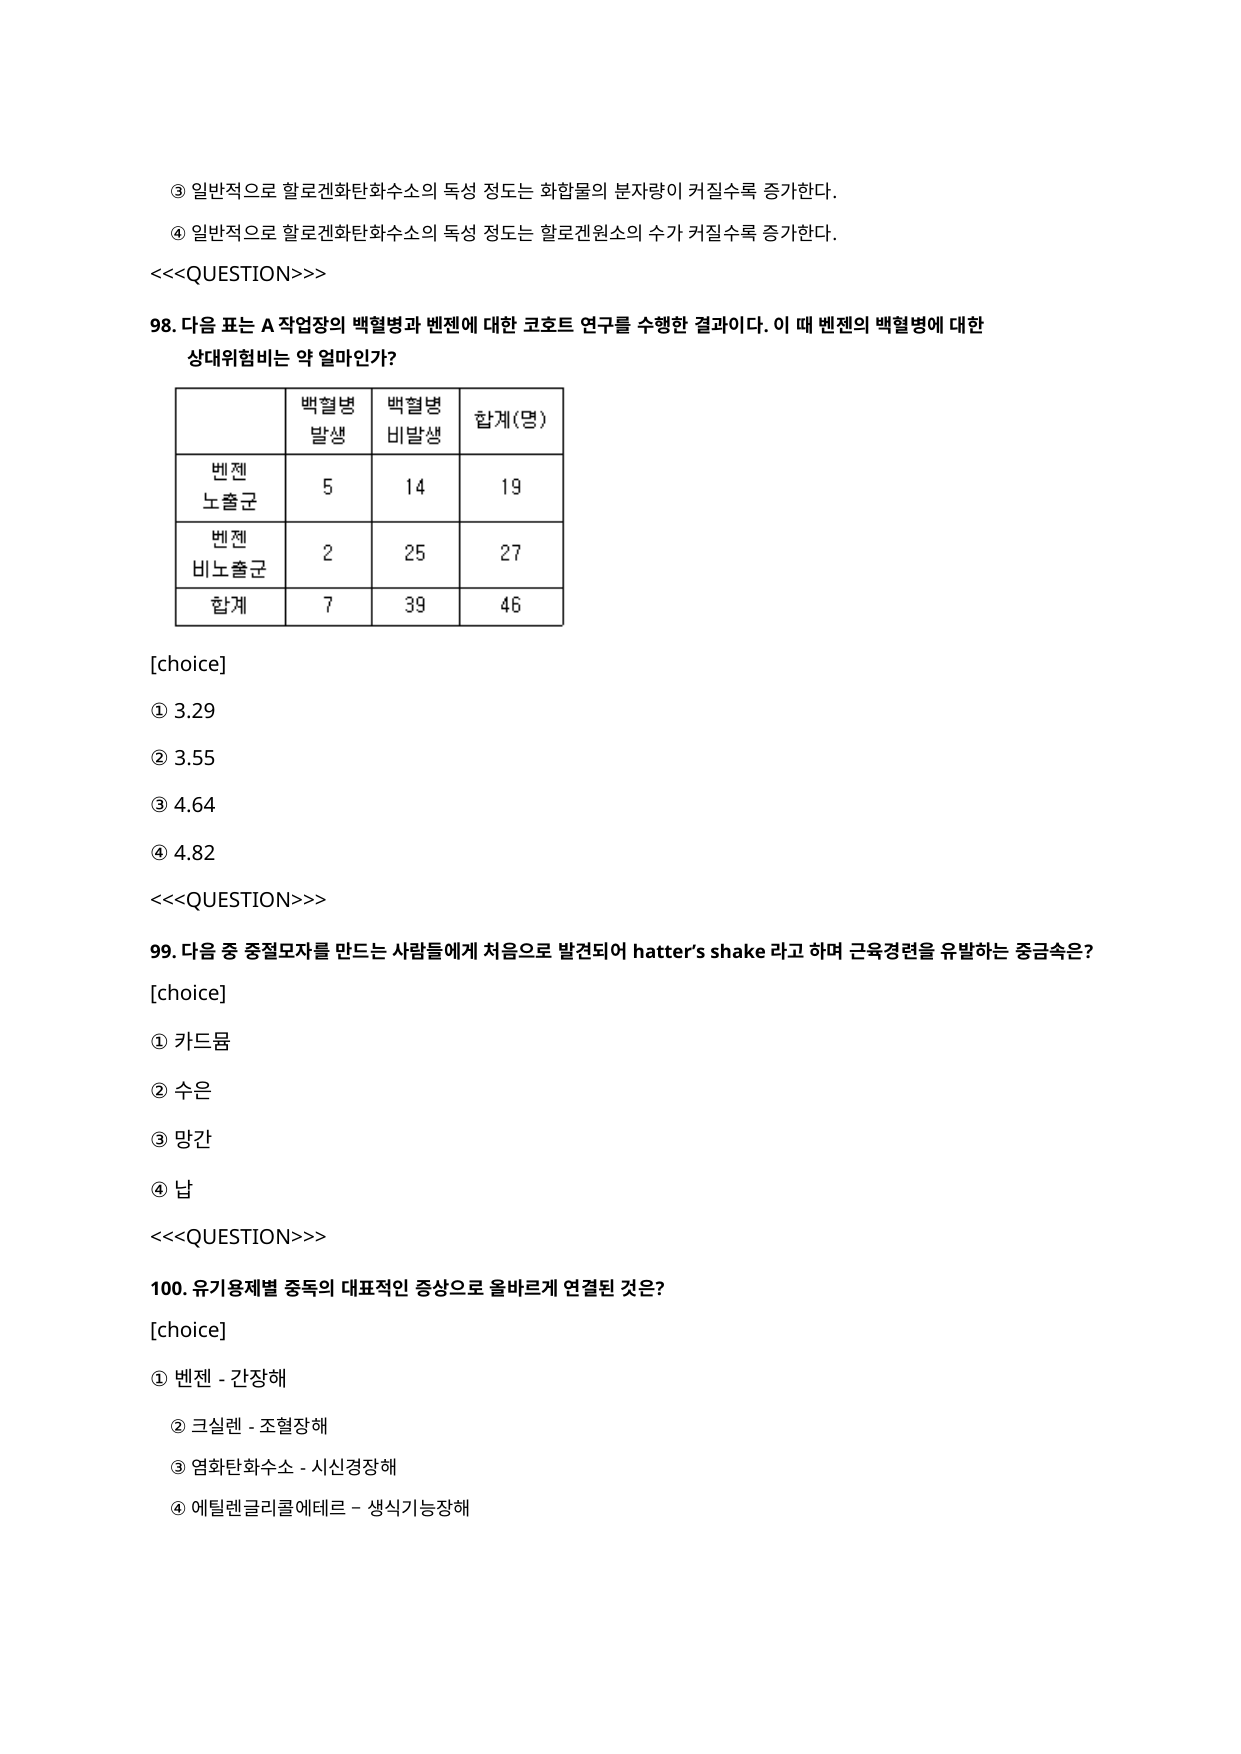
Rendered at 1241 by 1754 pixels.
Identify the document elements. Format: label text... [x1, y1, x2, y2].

text ① 카드뮴 [150, 1025, 1090, 1055]
picture [169, 384, 568, 630]
text [choice] [150, 649, 1090, 677]
text ③ 일반적으로 할로겐화탄화수소의 독성 정도는 화합물의 분자량이 커질수록 증가한다. [150, 177, 1090, 204]
text 99. 다음 중 중절모자를 만드는 사람들에게 처음으로 발견되어 hatter’s shake라고 하며 근육경련을 유발하는 중금속은? [150, 937, 1090, 964]
text [choice] [150, 978, 1090, 1006]
text [choice] [150, 1315, 1090, 1343]
text ④ 4.82 [150, 838, 1090, 866]
text ④ 납 [150, 1173, 1090, 1203]
text ② 수은 [150, 1074, 1090, 1104]
text <<<QUESTION>>> [150, 885, 1090, 914]
text <<<QUESTION>>> [150, 259, 1090, 287]
text ② 3.55 [150, 743, 1090, 772]
text <<<QUESTION>>> [150, 1222, 1090, 1251]
text ② 크실렌 - 조혈장해 [150, 1411, 1090, 1439]
text ① 3.29 [150, 696, 1090, 724]
text ① 벤젠 - 간장해 [150, 1362, 1090, 1392]
text ③ 4.64 [150, 791, 1090, 819]
text 100. 유기용제별 중독의 대표적인 증상으로 올바르게 연결된 것은? [150, 1274, 1090, 1301]
text ③ 망간 [150, 1124, 1090, 1154]
text ④ 에틸렌글리콜에테르 – 생식기능장해 [150, 1493, 1090, 1521]
text ④ 일반적으로 할로겐화탄화수소의 독성 정도는 할로겐원소의 수가 커질수록 증가한다. [150, 218, 1090, 245]
text 98. 다음 표는 A작업장의 백혈병과 벤젠에 대한 코호트 연구를 수행한 결과이다. 이 때 벤젠의 백혈병에 대한 상대위험비는 약 얼마인가? [150, 311, 1090, 370]
text ③ 염화탄화수소 - 시신경장해 [150, 1452, 1090, 1479]
